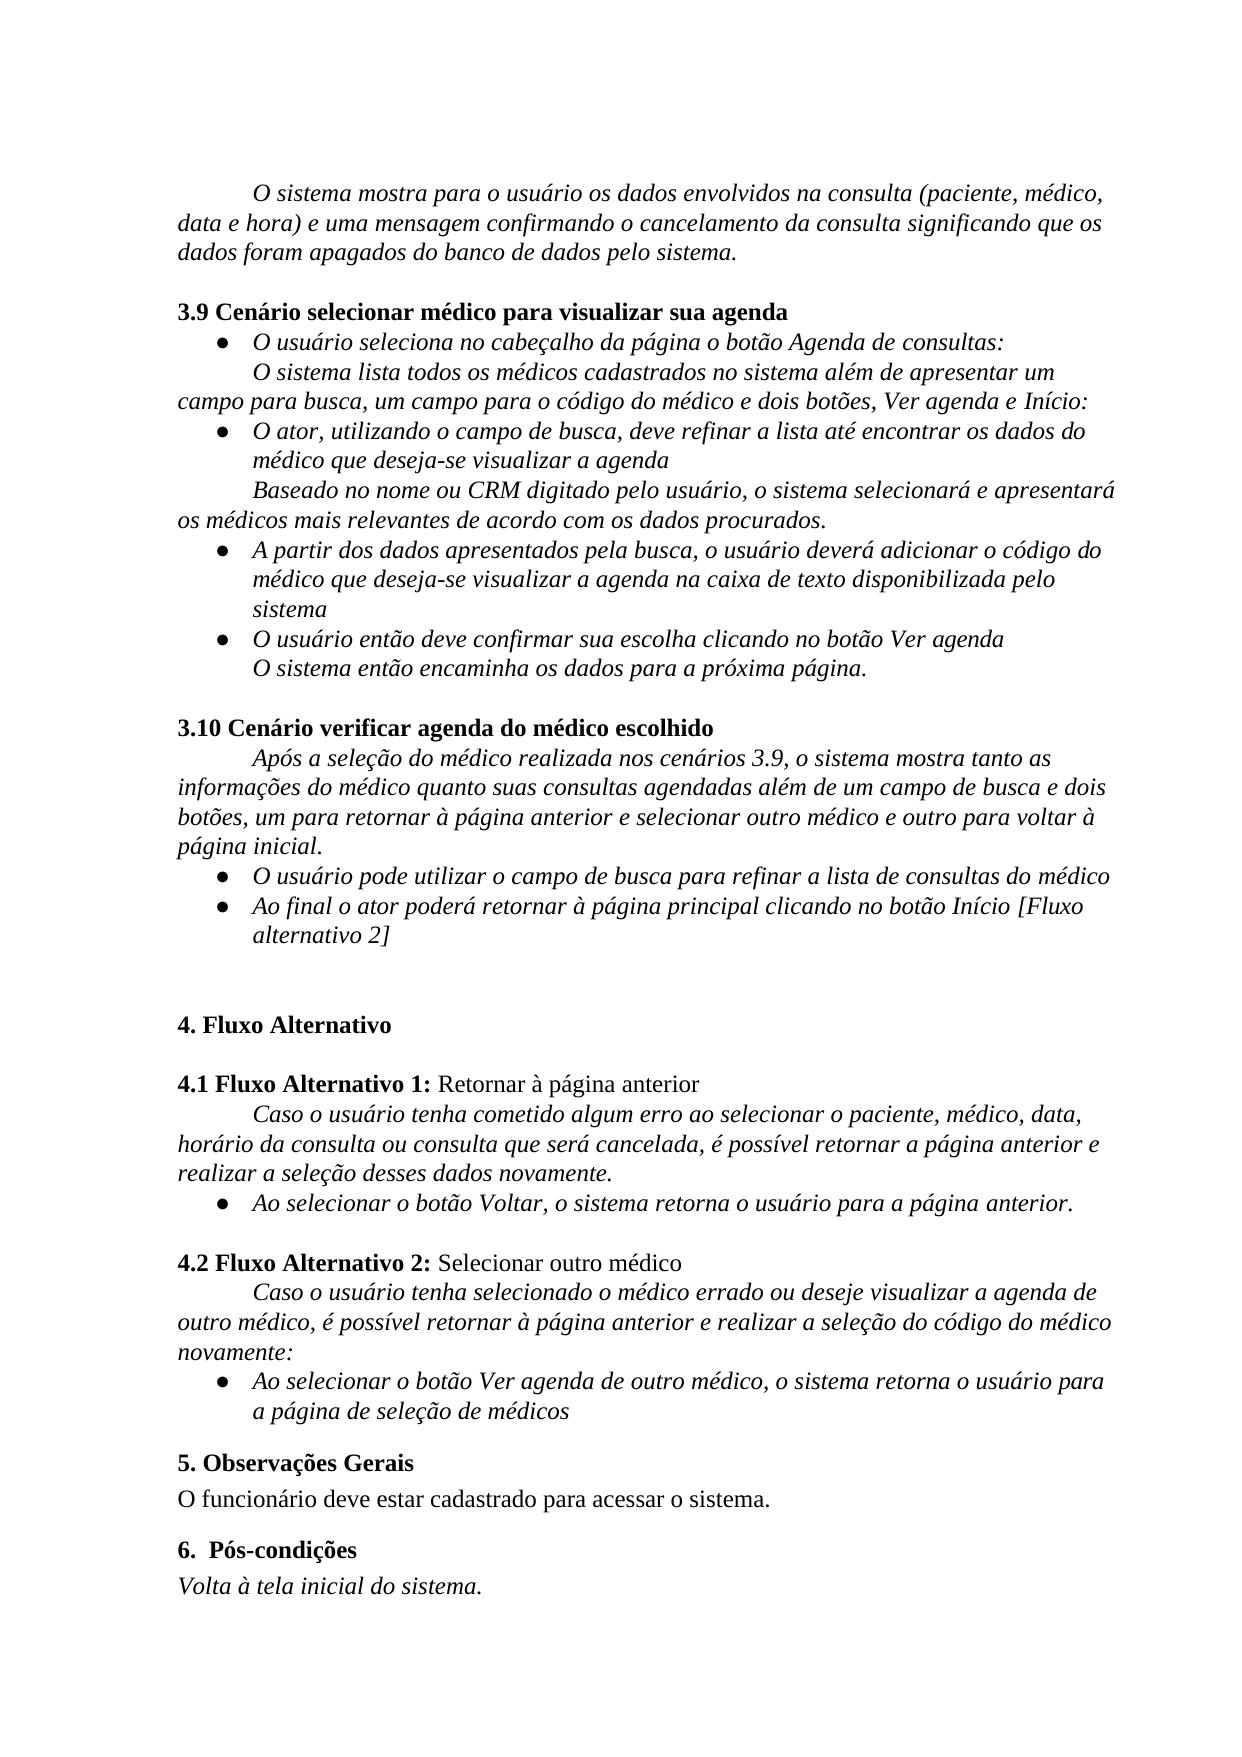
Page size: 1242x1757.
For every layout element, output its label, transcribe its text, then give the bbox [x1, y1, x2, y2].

text Caso o usuário tenha selecionado o médico errado ou deseje visualizar a agenda de outro médico, é possível retornar à página anterior e realizar a seleção do código do médico novamente: [177, 1277, 1114, 1365]
list Ao selecionar o botão Voltar, o sistema retorna o usuário para a página anterior. [215, 1188, 1221, 1217]
list Fluxo Alternativo 1: Retornar à página anterior [177, 1069, 1221, 1098]
list Ao final o ator poderá retornar à página principal clicando no botão Início [Fluxo alternativo 2] [215, 891, 1086, 949]
subtitle Fluxo Alternativo [177, 1010, 1221, 1039]
list Ao selecionar o botão Ver agenda de outro médico, o sistema retorna o usuário para a página de seleção de médicos [215, 1366, 1107, 1425]
text O funcionário deve estar cadastrado para acessar o sistema. [177, 1484, 1221, 1512]
list A partir dos dados apresentados pela busca, o usuário deverá adicionar o código do médico que deseja-se visualizar a agenda na caixa de texto disponibilizada pelo sistema [215, 534, 1103, 623]
subtitle Observações Gerais [177, 1448, 1221, 1476]
text Baseado no nome ou CRM digitado pelo usuário, o sistema selecionará e apresentará os médicos mais relevantes de acordo com os dados procurados. [177, 475, 1122, 534]
text Caso o usuário tenha cometido algum erro ao selecionar o paciente, médico, data, horário da consulta ou consulta que será cancelada, é possível retornar a página anterior e realizar a seleção desses dados novamente. [177, 1099, 1117, 1187]
list O usuário seleciona no cabeçalho da página o botão Agenda de consultas: [215, 327, 1221, 356]
list O ator, utilizando o campo de busca, deve refinar a lista até encontrar os dados do médico que deseja-se visualizar a agenda [215, 416, 1087, 474]
list O usuário pode utilizar o campo de busca para refinar a lista de consultas do médico [215, 861, 1221, 890]
text Após a seleção do médico realizada nos cenários 3.9, o sistema mostra tanto as informações do médico quanto suas consultas agendadas além de um campo de busca e dois botões, um para retornar à página anterior e selecionar outro médico e outro para voltar à página inicial. [177, 743, 1108, 860]
text O sistema lista todos os médicos cadastrados no sistema além de apresentar um campo para busca, um campo para o código do médico e dois botões, Ver agenda e Início: [177, 357, 1117, 415]
list O usuário então deve confirmar sua escolha clicando no botão Ver agenda O sistema então encaminha os dados para a próxima página. [215, 624, 1007, 682]
subtitle Cenário verificar agenda do médico escolhido [177, 713, 1221, 742]
subtitle Cenário selecionar médico para visualizar sua agenda [177, 297, 1221, 326]
text Volta à tela inicial do sistema. [177, 1571, 1221, 1600]
list Fluxo Alternativo 2: Selecionar outro médico [177, 1248, 1221, 1276]
list Pós-condições [177, 1535, 1221, 1564]
text O sistema mostra para o usuário os dados envolvidos na consulta (paciente, médico, data e hora) e uma mensagem confirmando o cancelamento da consulta significando que os dados foram apagados do banco de dados pelo sistema. [177, 178, 1103, 266]
